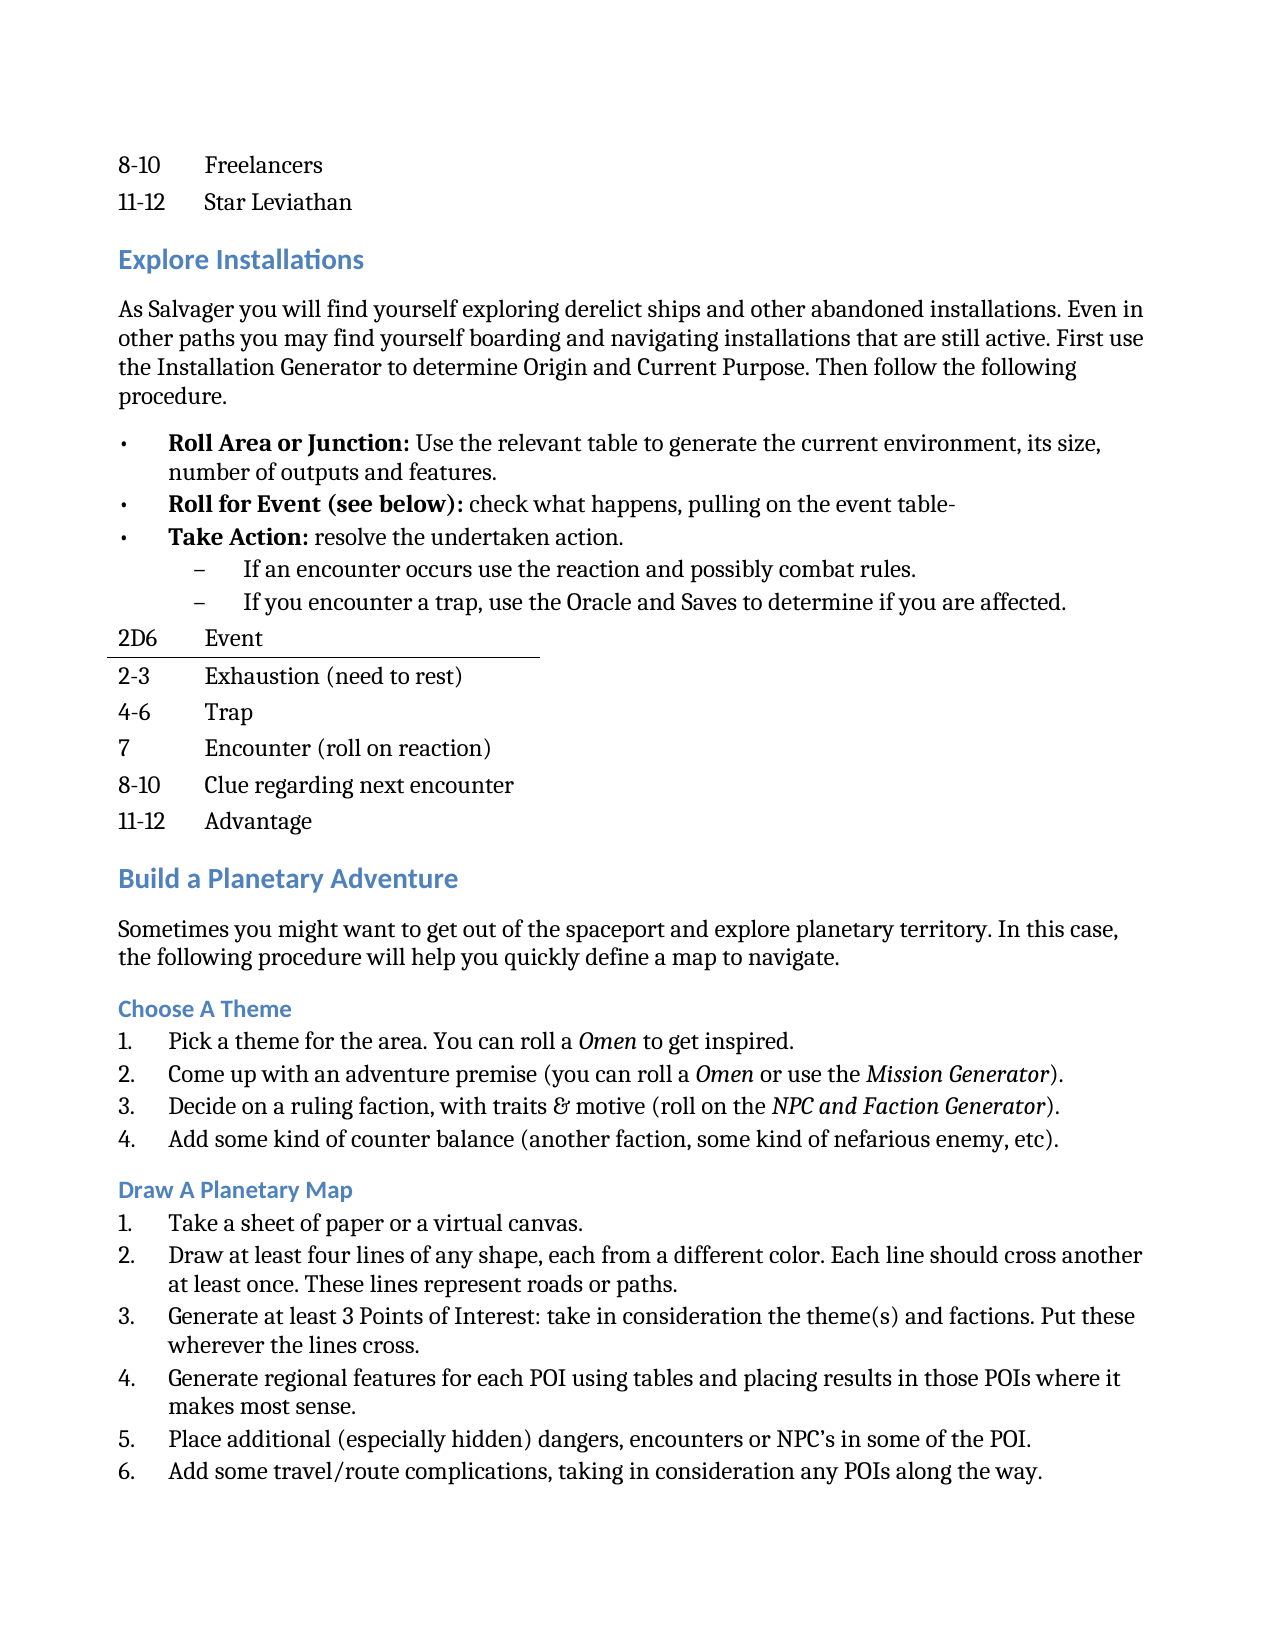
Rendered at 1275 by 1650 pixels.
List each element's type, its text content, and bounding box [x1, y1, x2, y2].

text Sometimes you might want to get out of the spaceport and explore planetary territory. In this case, the following procedure will help you quickly define a map to navigate. [118, 914, 1157, 972]
table_cell Exhaustion (need to rest) [193, 658, 539, 694]
list Add some travel/route complications, taking in consideration any POIs along the way. [118, 1457, 1157, 1486]
table_cell Advantage [193, 803, 539, 839]
list Roll for Event (see below): check what happens, pulling on the event table- [118, 490, 1157, 519]
subtitle Explore Installations [118, 241, 1157, 277]
table_header 2D6 [107, 620, 193, 657]
table_cell Clue regarding next encounter [193, 767, 539, 803]
subtitle Draw A Planetary Map [118, 1174, 1157, 1205]
list Take Action: resolve the undertaken action. [118, 523, 1157, 552]
list Roll Area or Junction: Use the relevant table to generate the current environment, its size, number of outputs and features. [118, 429, 1157, 487]
table_header Event [193, 620, 539, 657]
table_cell Star Leviathan [193, 184, 663, 220]
list Generate at least 3 Points of Interest: take in consideration the theme(s) and factions. Put these wherever the lines cross. [118, 1302, 1157, 1360]
subtitle Choose A Theme [118, 993, 1157, 1023]
list Pick a theme for the area. You can roll a Omen to get inspired. [118, 1027, 1157, 1056]
subtitle Build a Planetary Adventure [118, 860, 1157, 896]
table_cell 4-6 [107, 694, 193, 731]
list Draw at least four lines of any shape, each from a different color. Each line should cross another at least once. These lines represent roads or paths. [118, 1241, 1157, 1298]
list Generate regional features for each POI using tables and placing results in those POIs where it makes most sense. [118, 1363, 1157, 1421]
list Decide on a ruling faction, with traits & motive (roll on the NPC and Faction Generator). [118, 1092, 1157, 1121]
list Take a sheet of paper or a virtual canvas. [118, 1208, 1157, 1237]
table_cell Freelancers [193, 148, 663, 184]
list If an encounter occurs use the reaction and possibly combat rules. [193, 555, 1157, 584]
list Place additional (especially hidden) dangers, encounters or NPC’s in some of the POI. [118, 1425, 1157, 1453]
table_cell 8-10 [107, 767, 193, 803]
table_cell Encounter (roll on reaction) [193, 731, 539, 767]
table_cell 2-3 [107, 658, 193, 694]
table_cell 11-12 [107, 803, 193, 839]
text As Salvager you will find yourself exploring derelict ships and other abandoned installations. Even in other paths you may find yourself boarding and navigating installations that are still active. First use the Installation Generator to determine Origin and Current Purpose. Then follow the following procedure. [118, 295, 1157, 410]
table_cell 7 [107, 731, 193, 767]
list Add some kind of counter balance (another faction, some kind of nefarious enemy, etc). [118, 1125, 1157, 1153]
list Come up with an adventure premise (you can roll a Omen or use the Mission Generator). [118, 1060, 1157, 1088]
table_cell 11-12 [107, 184, 193, 220]
list If you encounter a trap, use the Oracle and Saves to determine if you are affected. [193, 588, 1157, 617]
table_cell 8-10 [107, 148, 193, 184]
table_cell Trap [193, 694, 539, 731]
